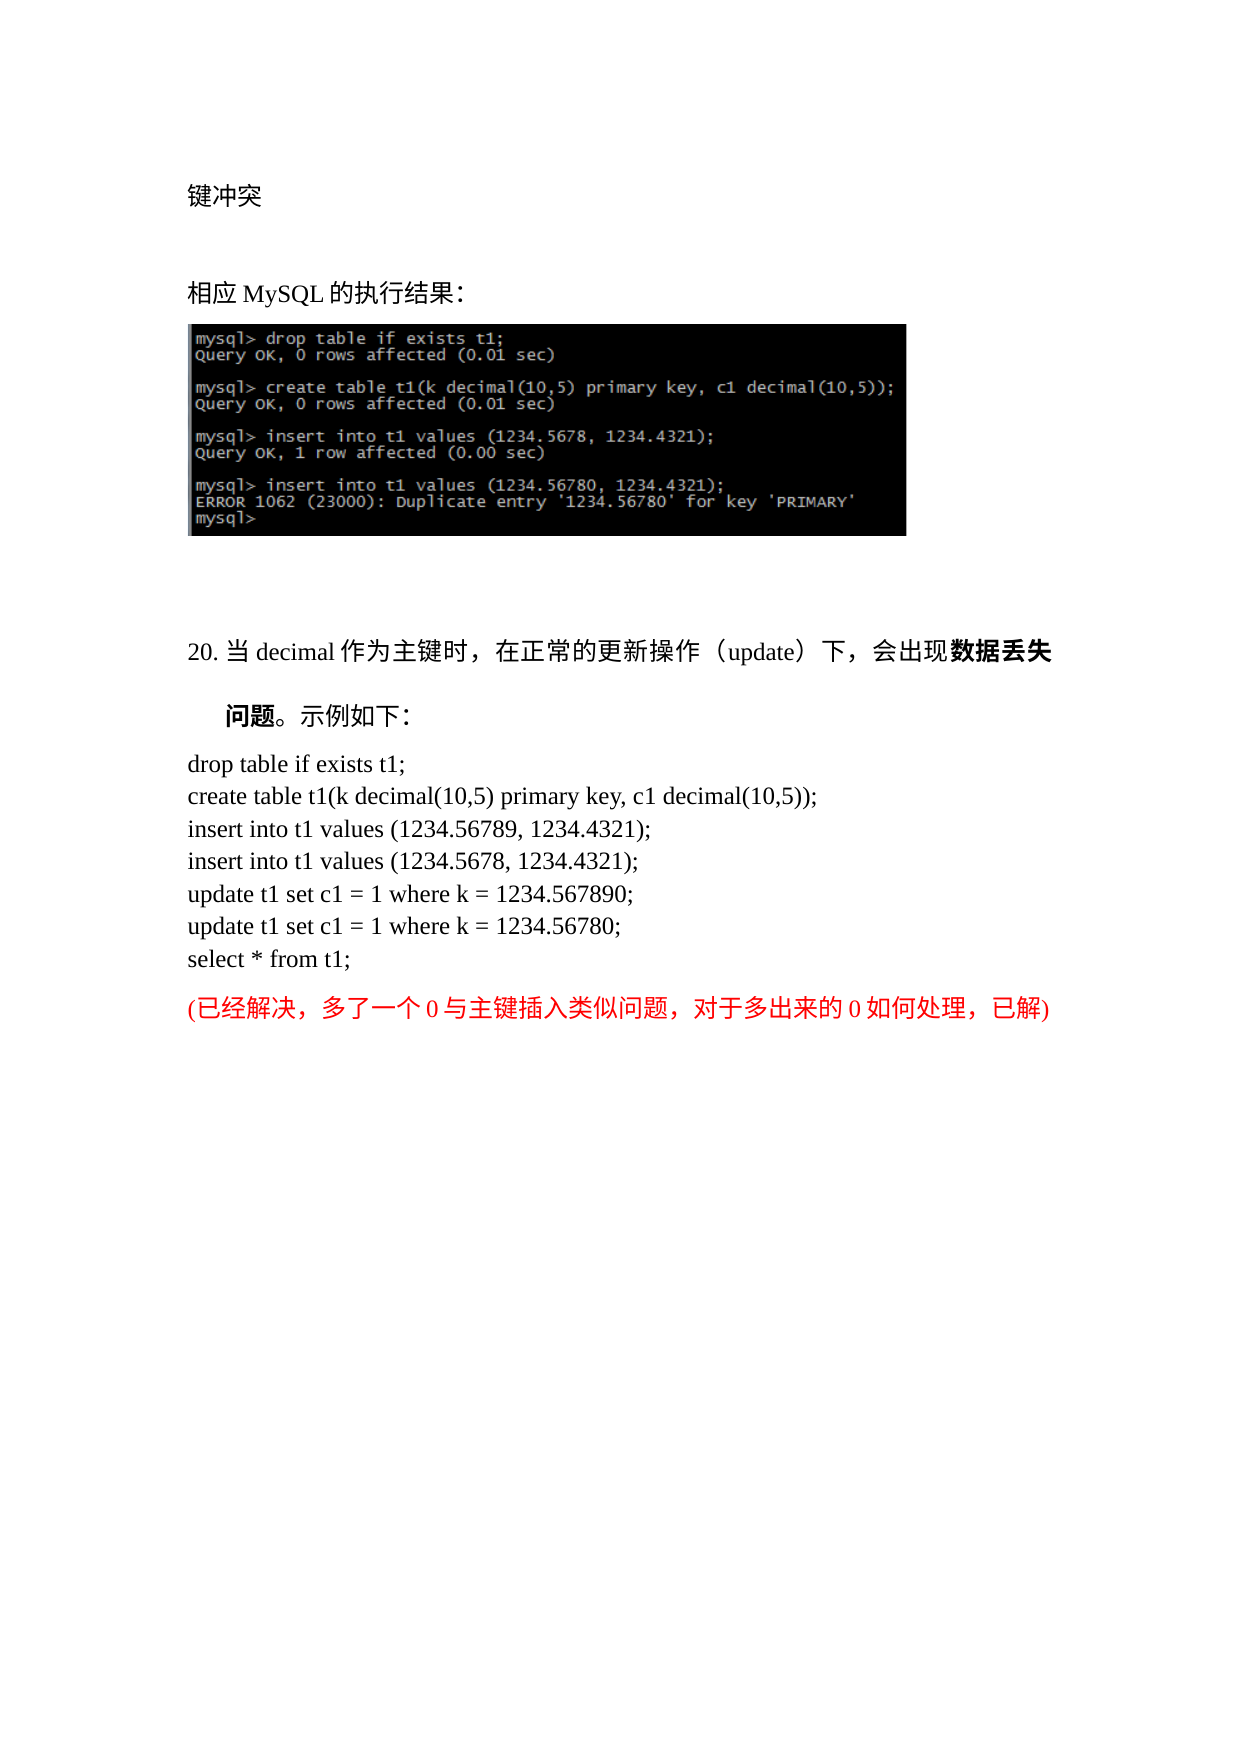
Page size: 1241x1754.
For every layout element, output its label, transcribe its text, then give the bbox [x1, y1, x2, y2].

picture [187, 324, 907, 536]
text create table t1(k decimal(10,5) primary key, c1 decimal(10,5)); [187, 779, 1053, 812]
text drop table if exists t1; [187, 747, 1053, 779]
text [187, 162, 1053, 227]
list 当decimal作为主键时，在正常的更新操作（update）下，会出现数据丢失问题。示例如下： [187, 617, 1053, 747]
text insert into t1 values (1234.5678, 1234.4321); [187, 844, 1053, 877]
text select * from t1; [187, 942, 1053, 974]
text 相应MySQL的执行结果： [187, 259, 1053, 324]
text update t1 set c1 = 1 where k = 1234.567890; [187, 877, 1053, 909]
text update t1 set c1 = 1 where k = 1234.56780; [187, 909, 1053, 942]
text insert into t1 values (1234.56789, 1234.4321); [187, 812, 1053, 844]
text (已经解决，多了一个0与主键插入类似问题，对于多出来的0如何处理，已解) [187, 974, 1053, 1039]
